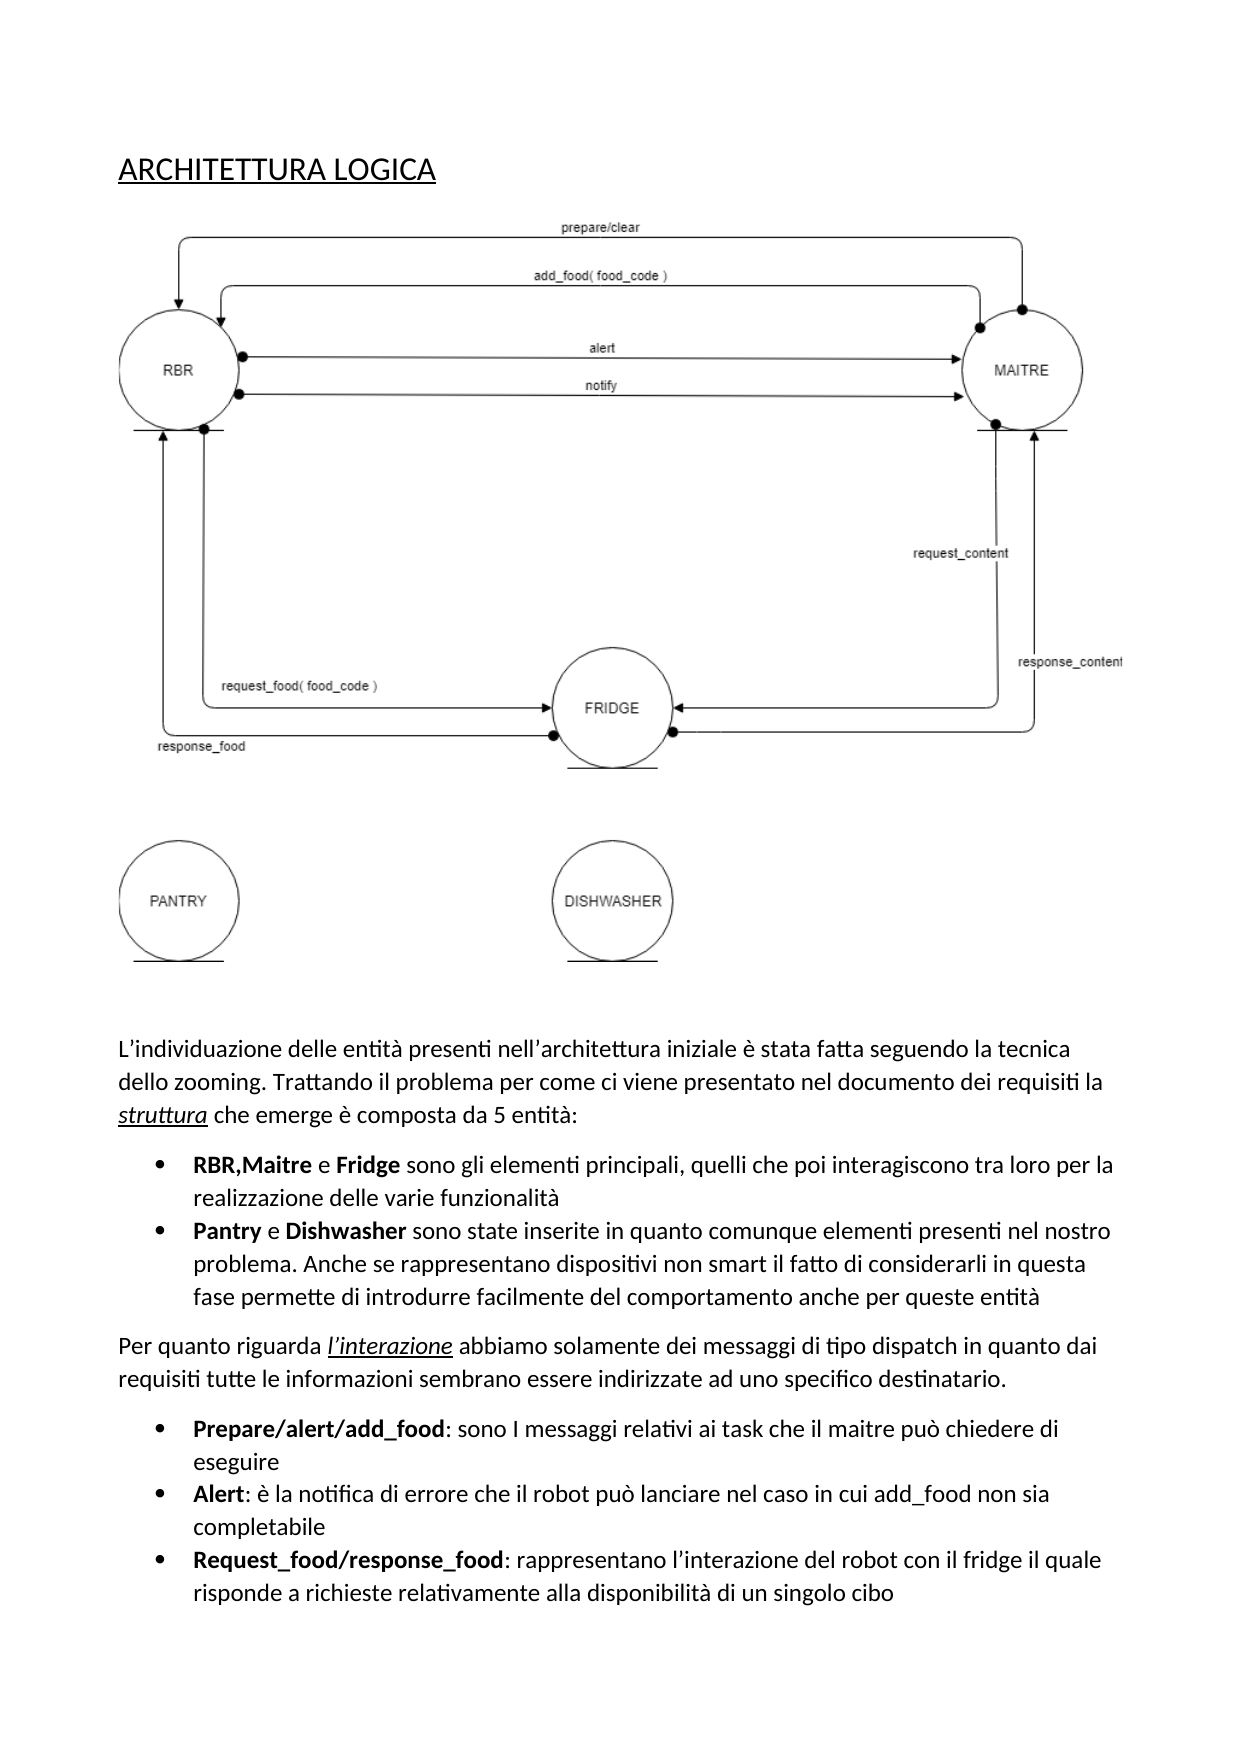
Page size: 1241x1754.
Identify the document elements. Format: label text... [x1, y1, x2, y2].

list Prepare/alert/add_food: sono I messaggi relativi ai task che il maitre può chiedere di eseguire [156, 1413, 1122, 1476]
list Request_food/response_food: rappresentano l’interazione del robot con il fridge il quale risponde a richieste relativamente alla disponibilità di un singolo cibo [156, 1544, 1122, 1608]
list Pantry e Dishwasher sono state inserite in quanto comunque elementi presenti nel nostro problema. Anche se rappresentano dispositivi non smart il fatto di considerarli in questa fase permette di introdurre facilmente del comportamento anche per queste entità [156, 1215, 1122, 1311]
picture [118, 221, 1123, 962]
text L’individuazione delle entità presenti nell’architettura iniziale è stata fatta seguendo la tecnica dello zooming. Trattando il problema per come ci viene presentato nel documento dei requisiti la struttura che emerge è composta da 5 entità: [118, 1033, 1122, 1130]
text Per quanto riguarda l’interazione abbiamo solamente dei messaggi di tipo dispatch in quanto dai requisiti tutte le informazioni sembrano essere indirizzate ad uno specifico destinatario. [118, 1330, 1122, 1394]
list RBR,Maitre e Fridge sono gli elementi principali, quelli che poi interagiscono tra loro per la realizzazione delle varie funzionalità [156, 1149, 1122, 1212]
list Alert: è la notifica di errore che il robot può lanciare nel caso in cui add_food non sia completabile [156, 1478, 1122, 1542]
text ARCHITETTURA LOGICA [118, 148, 1122, 188]
